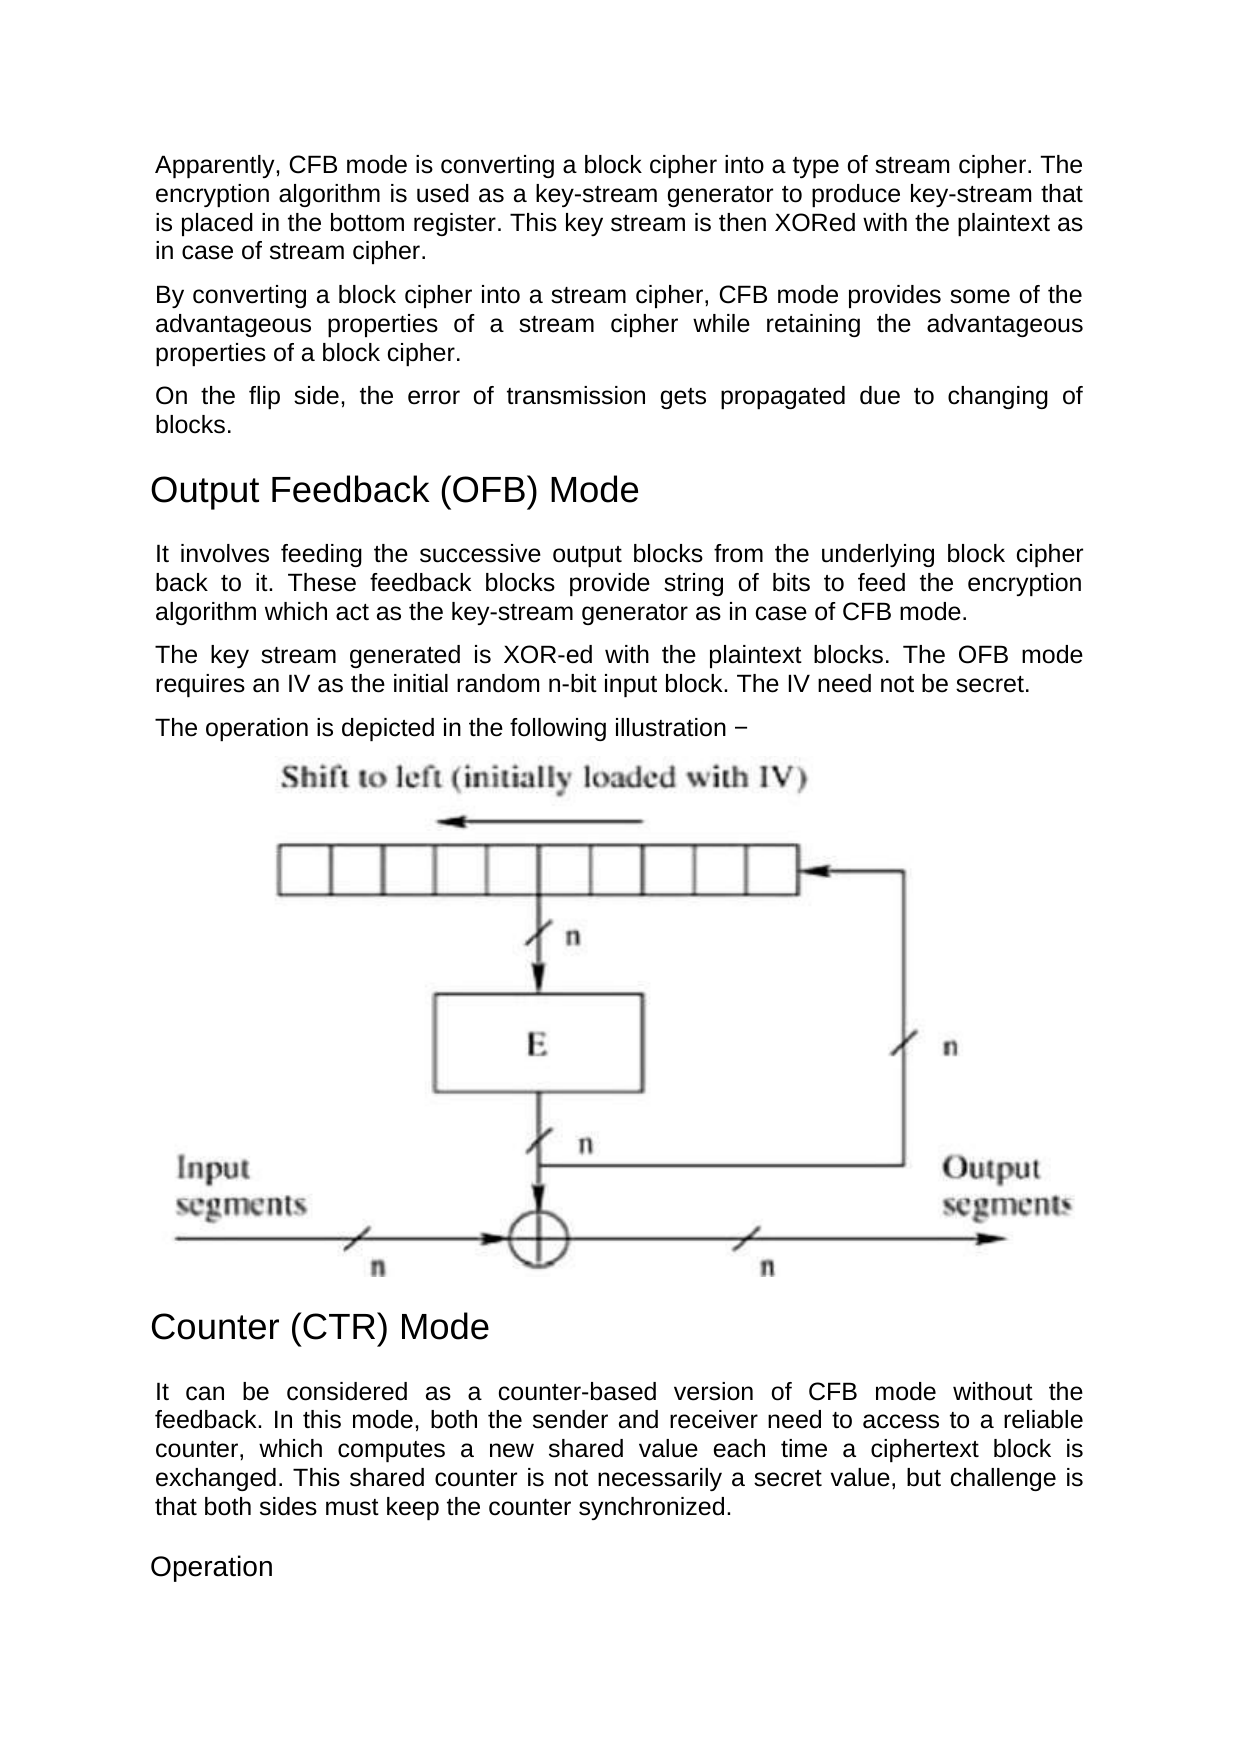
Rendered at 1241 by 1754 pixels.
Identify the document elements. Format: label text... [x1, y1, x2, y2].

text Apparently, CFB mode is converting a block cipher into a type of stream cipher. The encryption algorithm is used as a key-stream generator to produce key-stream that is placed in the bottom register. This key stream is then XORed with the plaintext as in case of stream cipher. [155, 150, 1085, 265]
text It can be considered as a counter-based version of CFB mode without the feedback. In this mode, both the sender and receiver need to access to a reliable counter, which computes a new shared value each time a ciphertext block is exchanged. This shared counter is not necessarily a secret value, but challenge is that both sides must keep the counter synchronized. [155, 1377, 1085, 1520]
text Counter (CTR) Mode [150, 1306, 1090, 1347]
text It involves feeding the successive output blocks from the underlying block cipher back to it. These feedback blocks provide string of bits to feed the encryption algorithm which act as the key-stream generator as in case of CFB mode. [155, 539, 1085, 625]
text By converting a block cipher into a stream cipher, CFB mode provides some of the advantageous properties of a stream cipher while retaining the advantageous properties of a block cipher. [155, 280, 1085, 366]
text Output Feedback (OFB) Mode [150, 468, 1090, 510]
text The operation is depicted in the following illustration − [155, 713, 1085, 742]
text Operation [150, 1549, 1090, 1582]
text On the flip side, the error of transmission gets propagated due to changing of blocks. [155, 381, 1085, 439]
text The key stream generated is XOR-ed with the plaintext blocks. The OFB mode requires an IV as the initial random n-bit input block. The IV need not be secret. [155, 640, 1085, 698]
picture [150, 756, 1075, 1277]
